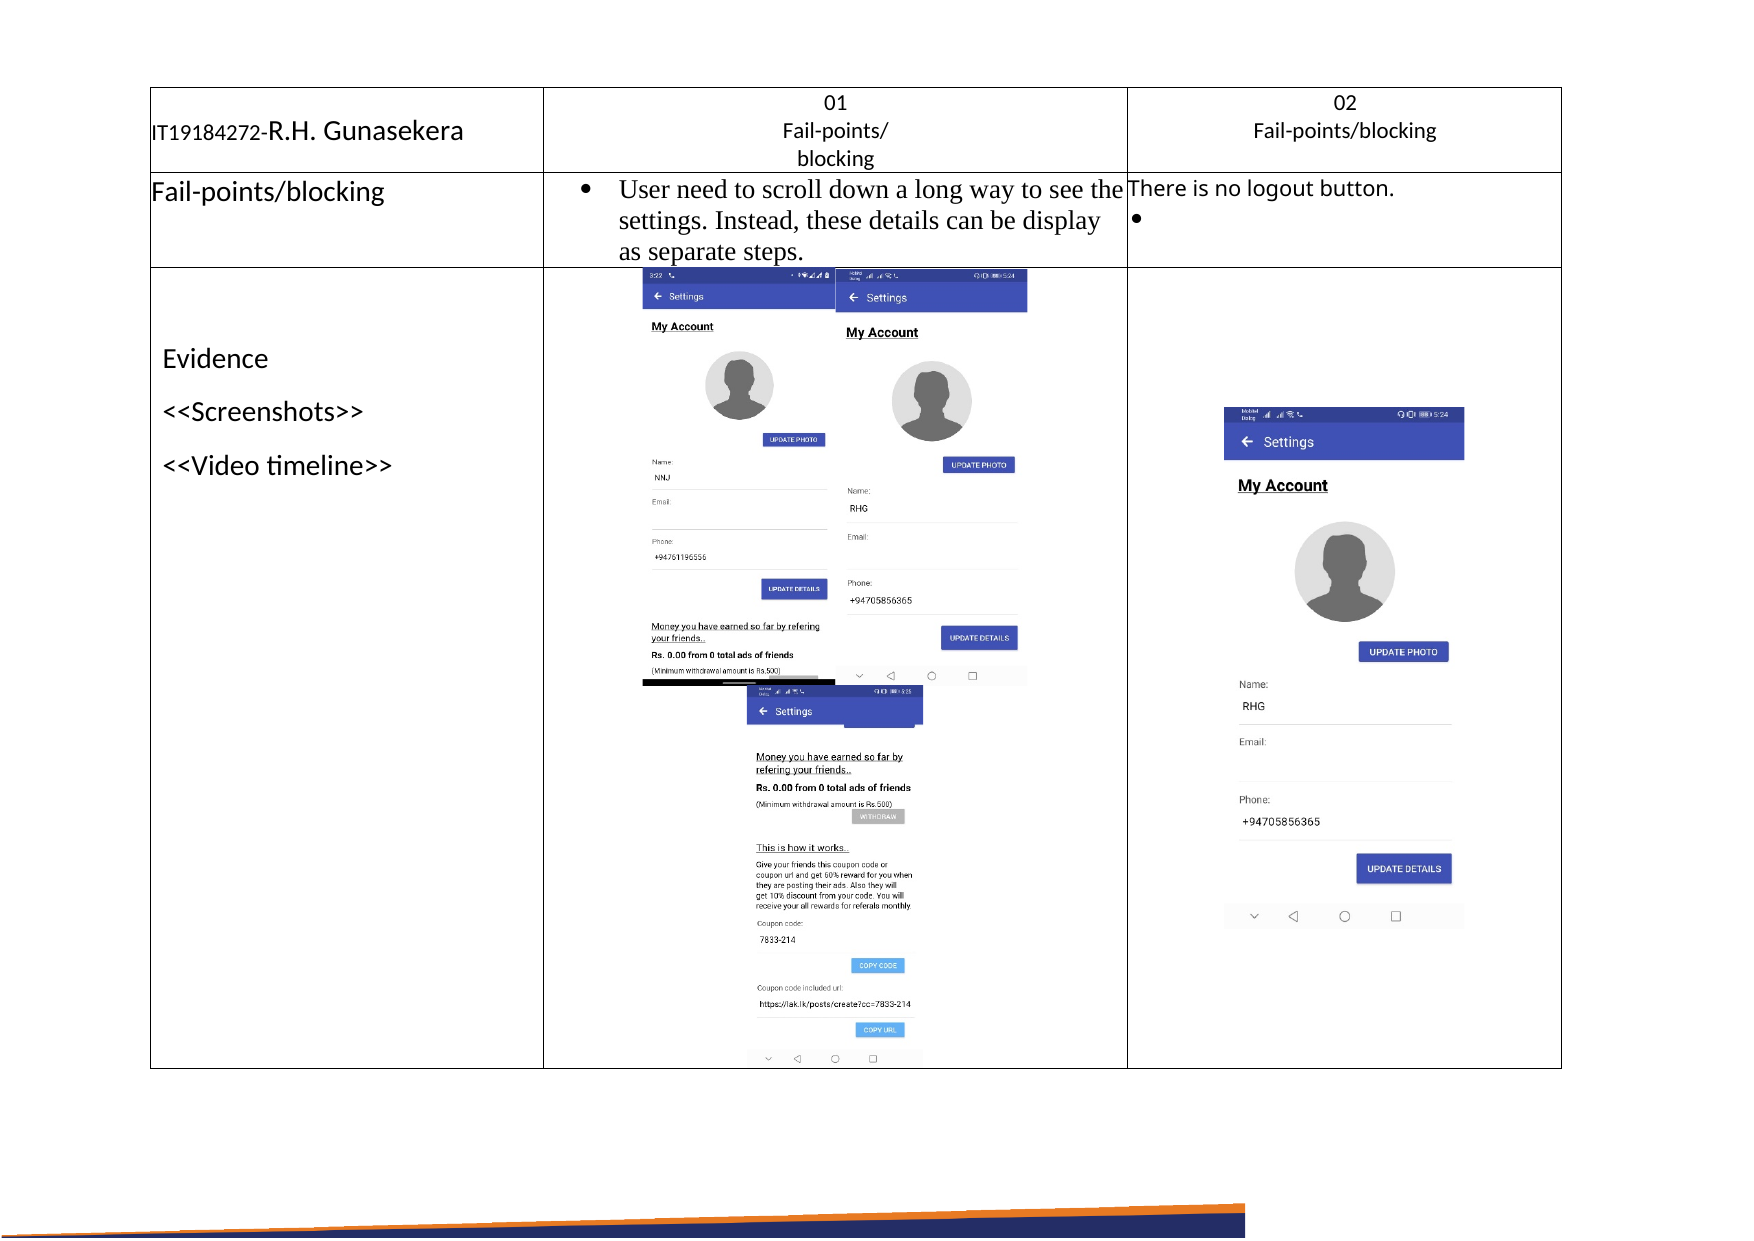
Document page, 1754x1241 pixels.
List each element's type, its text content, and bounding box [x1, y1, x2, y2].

picture [642, 267, 1028, 1068]
table_header IT19184272-R.H. Gunasekera [151, 88, 543, 172]
table_cell There is no logout button. [1128, 173, 1561, 267]
table_cell [544, 268, 746, 1068]
table_cell [836, 268, 1127, 1068]
picture [1224, 407, 1465, 929]
table_header 01 Fail-points/blocking [544, 88, 1127, 172]
table_cell Evidence <<Screenshots>> <<Video timeline>> [151, 268, 543, 1068]
table_cell User need to scroll down a long way to see the settings. Instead, these details can be display as separate steps. [544, 173, 1127, 267]
table_header 02 Fail-points/blocking [1128, 88, 1561, 172]
table_cell Fail-points/blocking [151, 173, 543, 267]
table_cell [1128, 268, 1561, 1068]
picture [1, 1203, 1246, 1238]
